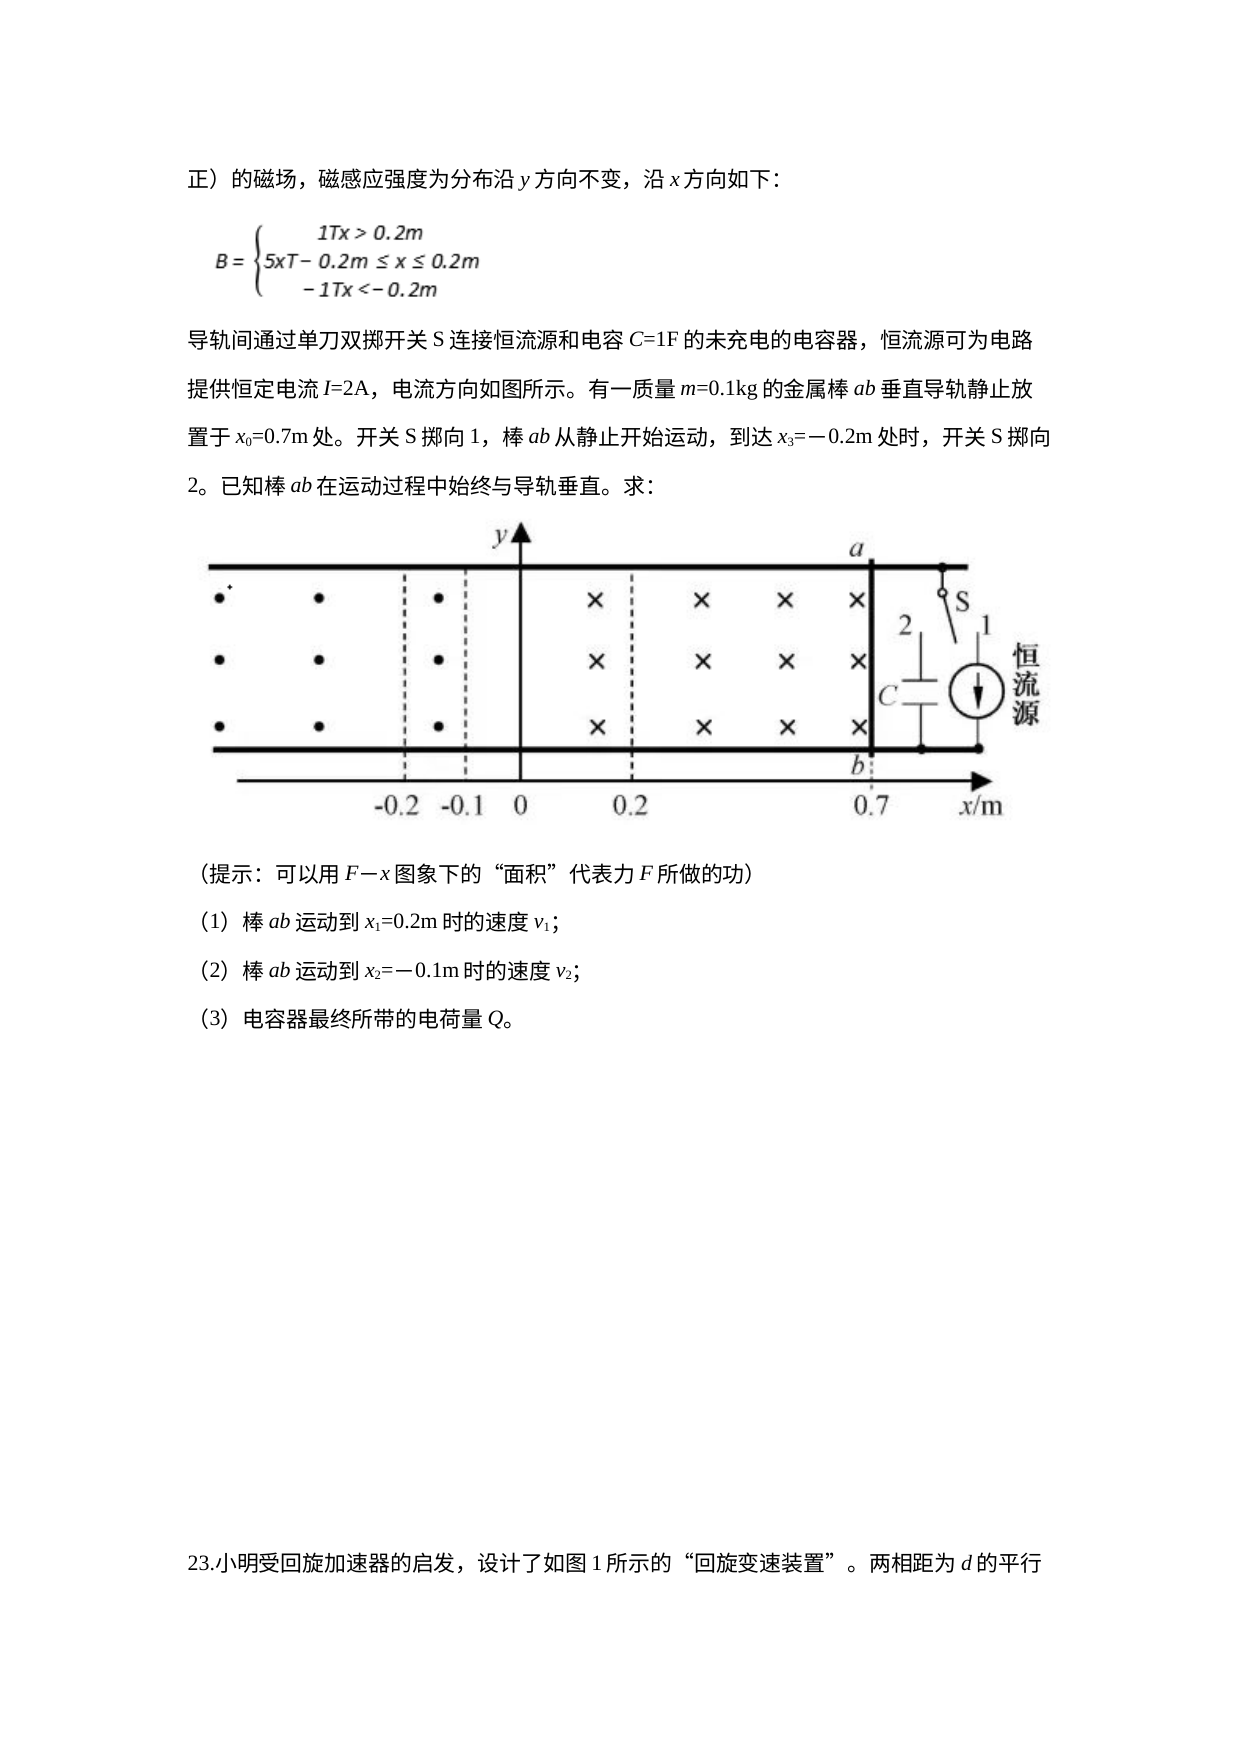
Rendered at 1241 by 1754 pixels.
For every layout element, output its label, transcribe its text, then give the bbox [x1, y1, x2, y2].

picture [187, 517, 1074, 825]
picture [187, 210, 485, 308]
text （1）棒ab运动到x1=0.2m时的速度v1； [187, 905, 1053, 937]
text （2）棒ab运动到x2=－0.1m时的速度v2； [187, 953, 1053, 986]
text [187, 162, 1053, 194]
text 导轨间通过单刀双掷开关S连接恒流源和电容C=1F的未充电的电容器，恒流源可为电路提供恒定电流I=2A，电流方向如图所示。有一质量m=0.1kg的金属棒ab垂直导轨静止放置于x0=0.7m处。开关S掷向1，棒ab从静止开始运动，到达x3=－0.2m处时，开关S掷向2。已知棒ab在运动过程中始终与导轨垂直。求： [187, 322, 1053, 501]
text （提示：可以用F－x图象下的“面积”代表力F所做的功） [187, 857, 1053, 889]
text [187, 1546, 1053, 1578]
text （3）电容器最终所带的电荷量Q。 [187, 1002, 1053, 1034]
